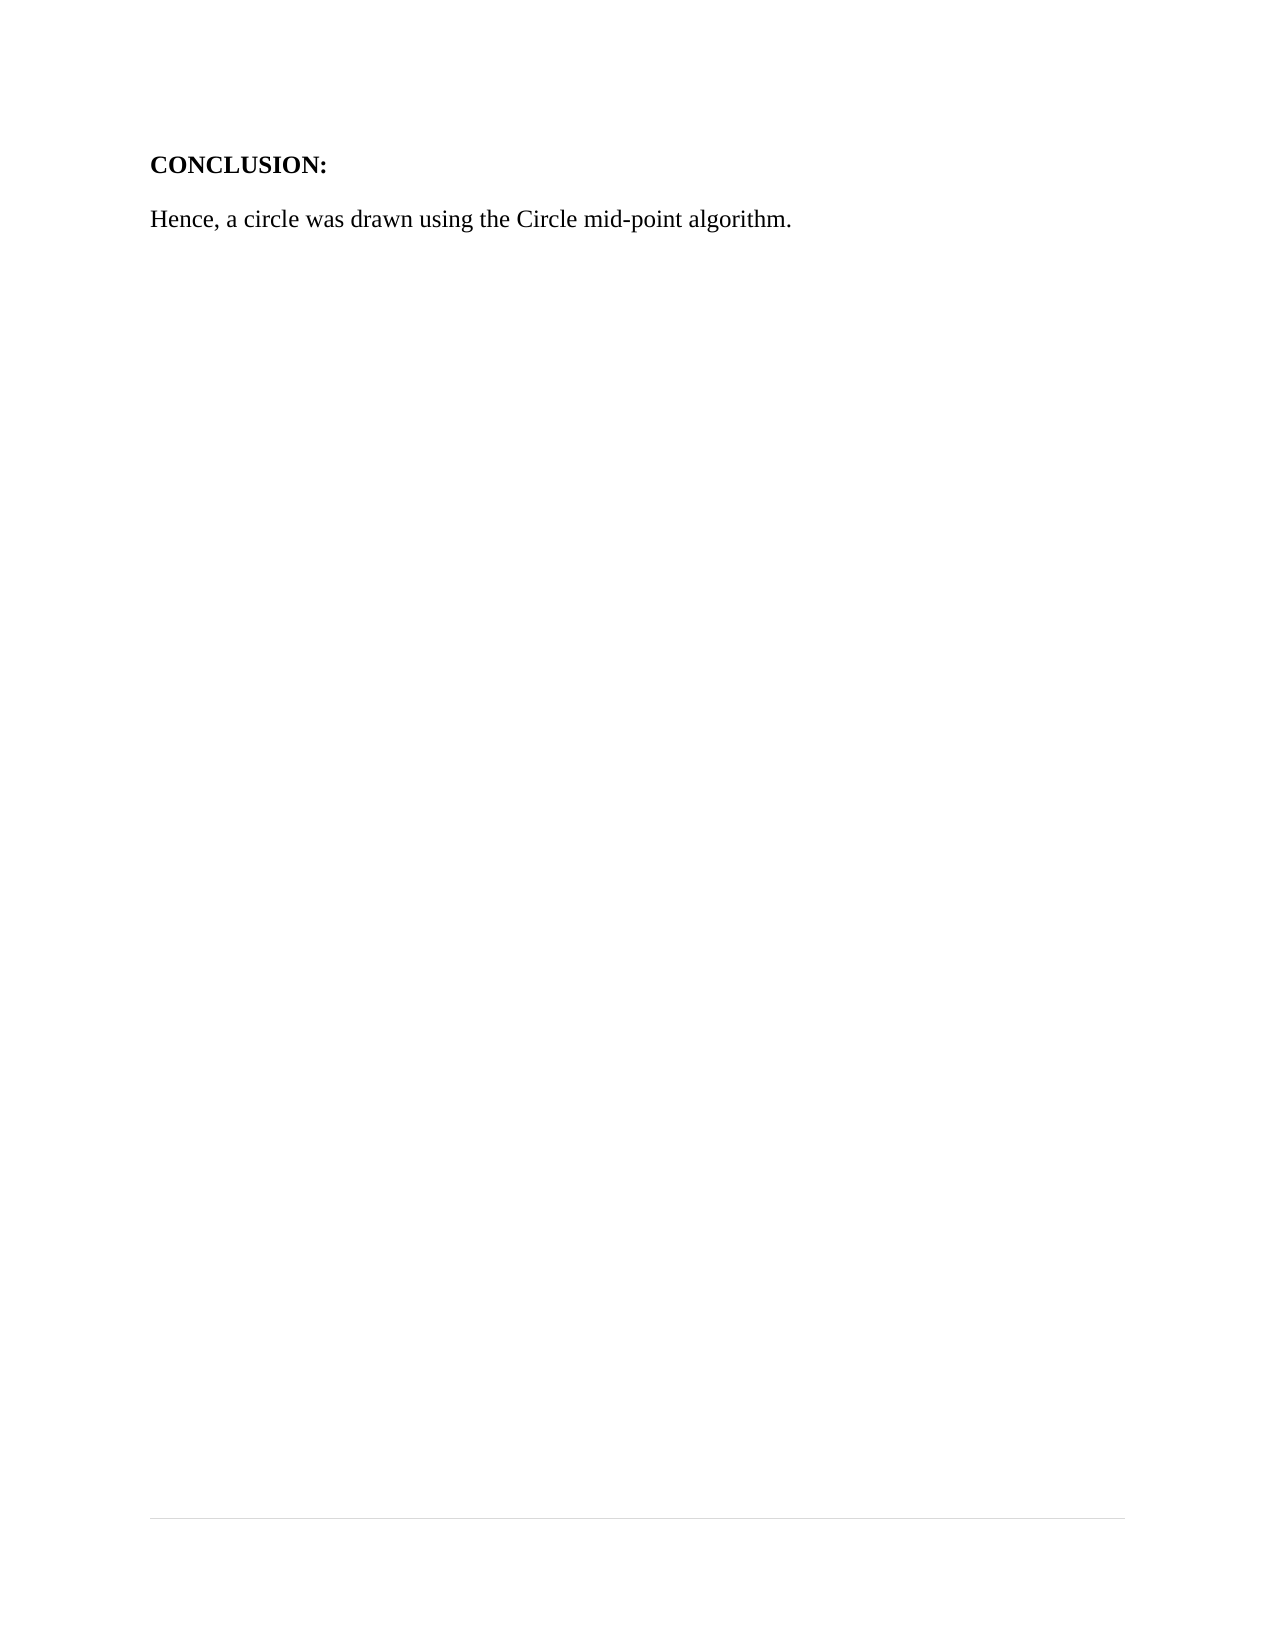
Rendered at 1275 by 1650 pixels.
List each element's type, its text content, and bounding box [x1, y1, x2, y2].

text Hence, a circle was drawn using the Circle mid-point algorithm. [150, 204, 1125, 233]
text CONCLUSION: [150, 150, 1125, 179]
